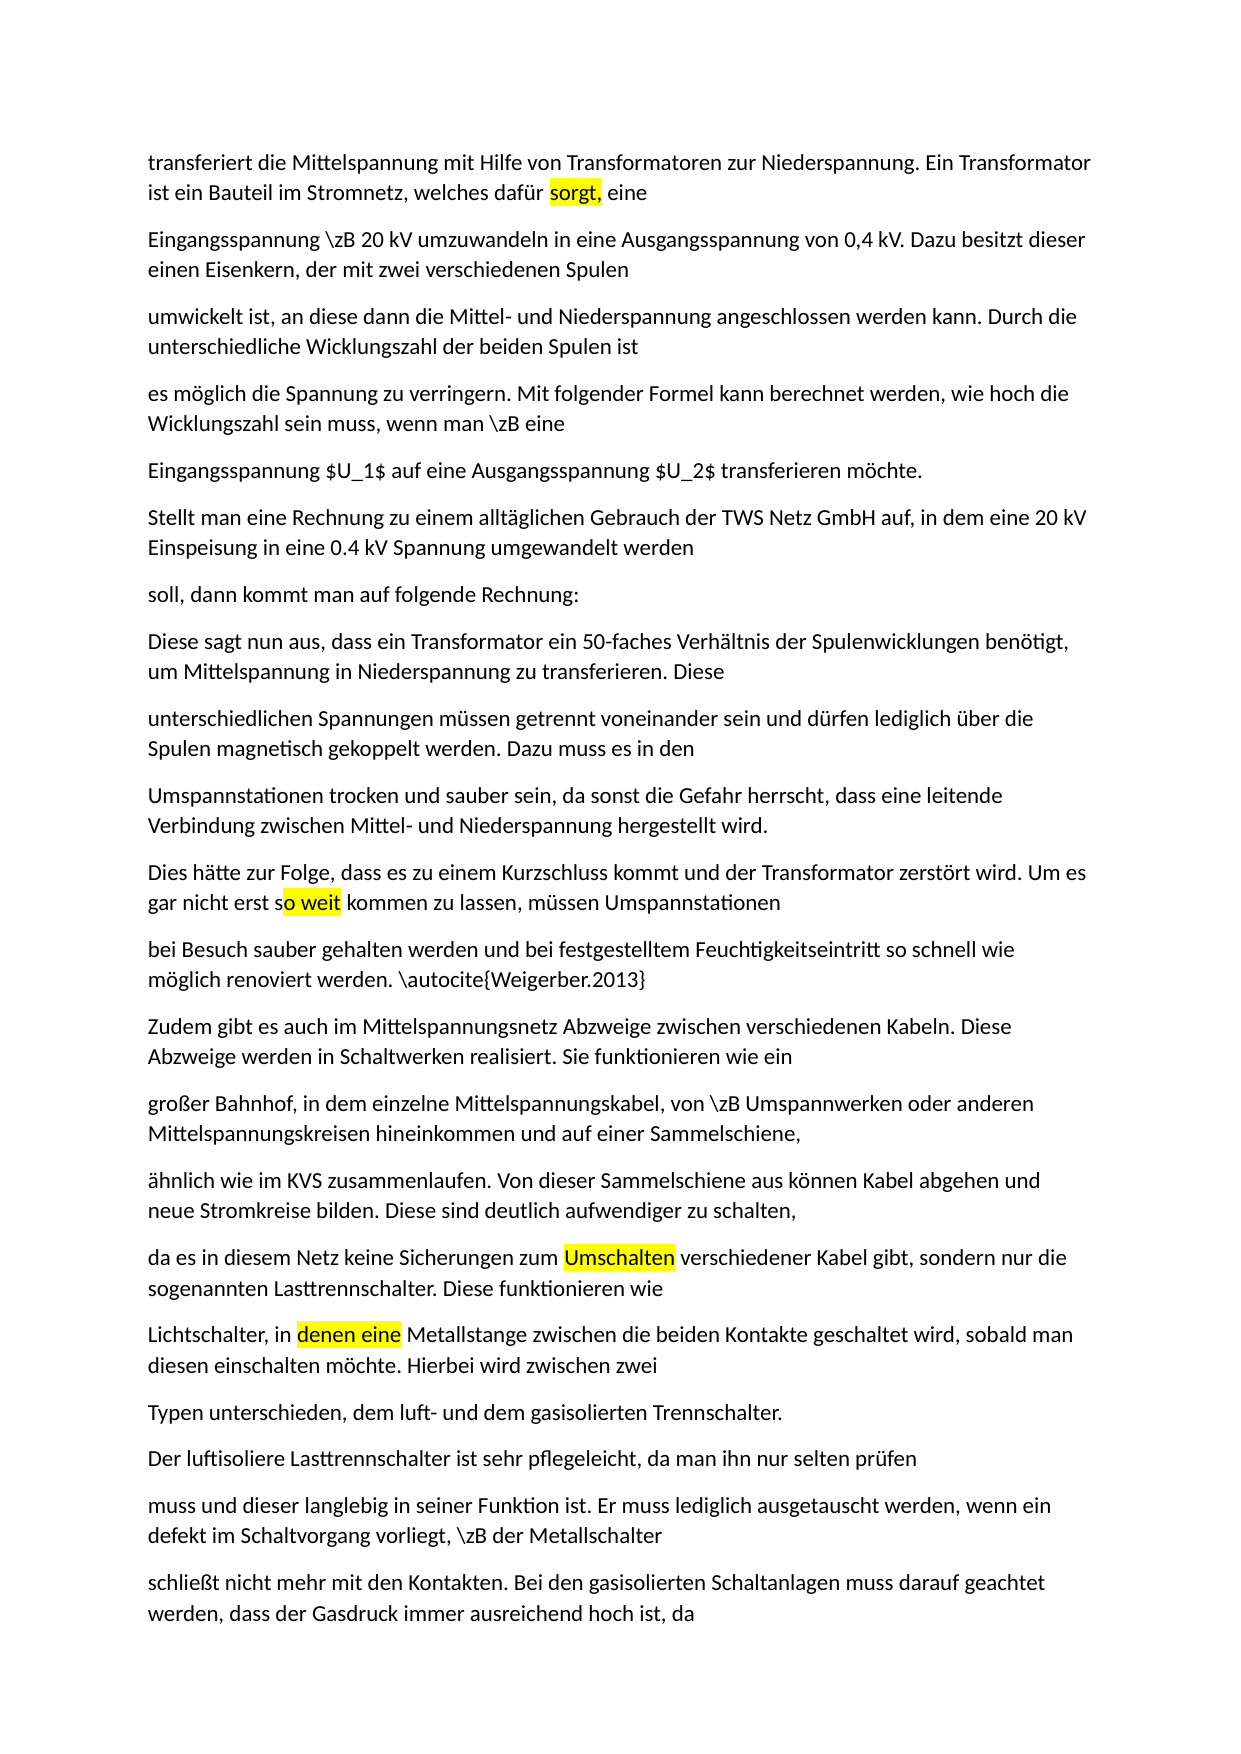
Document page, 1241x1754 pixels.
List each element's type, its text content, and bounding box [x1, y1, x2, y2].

text Zudem gibt es auch im Mittelspannungsnetz Abzweige zwischen verschiedenen Kabeln. Diese Abzweige werden in Schaltwerken realisiert. Sie funktionieren wie ein [148, 1012, 1093, 1070]
text Lichtschalter, in denen eine Metallstange zwischen die beiden Kontakte geschaltet wird, sobald man diesen einschalten möchte. Hierbei wird zwischen zwei [148, 1321, 1093, 1379]
text bei Besuch sauber gehalten werden und bei festgestelltem Feuchtigkeitseintritt so schnell wie möglich renoviert werden. \autocite{Weigerber.2013} [148, 935, 1093, 993]
text Der luftisoliere Lasttrennschalter ist sehr pflegeleicht, da man ihn nur selten prüfen [148, 1444, 1093, 1472]
text Stellt man eine Rechnung zu einem alltäglichen Gebrauch der TWS Netz GmbH auf, in dem eine 20 kV Einspeisung in eine 0.4 kV Spannung umgewandelt werden [148, 503, 1093, 561]
text Dies hätte zur Folge, dass es zu einem Kurzschluss kommt und der Transformator zerstört wird. Um es gar nicht erst so weit kommen zu lassen, müssen Umspannstationen [148, 858, 1093, 916]
text ähnlich wie im KVS zusammenlaufen. Von dieser Sammelschiene aus können Kabel abgehen und neue Stromkreise bilden. Diese sind deutlich aufwendiger zu schalten, [148, 1166, 1093, 1224]
text transferiert die Mittelspannung mit Hilfe von Transformatoren zur Niederspannung. Ein Transformator ist ein Bauteil im Stromnetz, welches dafür sorgt, eine [148, 148, 1093, 206]
text Umspannstationen trocken und sauber sein, da sonst die Gefahr herrscht, dass eine leitende Verbindung zwischen Mittel- und Niederspannung hergestellt wird. [148, 781, 1093, 839]
text Typen unterschieden, dem luft- und dem gasisolierten Trennschalter. [148, 1398, 1093, 1426]
text umwickelt ist, an diese dann die Mittel- und Niederspannung angeschlossen werden kann. Durch die unterschiedliche Wicklungszahl der beiden Spulen ist [148, 302, 1093, 360]
text unterschiedlichen Spannungen müssen getrennt voneinander sein und dürfen lediglich über die Spulen magnetisch gekoppelt werden. Dazu muss es in den [148, 704, 1093, 762]
text großer Bahnhof, in dem einzelne Mittelspannungskabel, von \zB Umspannwerken oder anderen Mittelspannungskreisen hineinkommen und auf einer Sammelschiene, [148, 1089, 1093, 1147]
text muss und dieser langlebig in seiner Funktion ist. Er muss lediglich ausgetauscht werden, wenn ein defekt im Schaltvorgang vorliegt, \zB der Metallschalter [148, 1491, 1093, 1549]
text es möglich die Spannung zu verringern. Mit folgender Formel kann berechnet werden, wie hoch die Wicklungszahl sein muss, wenn man \zB eine [148, 379, 1093, 437]
text Eingangsspannung $U_1$ auf eine Ausgangsspannung $U_2$ transferieren möchte. [148, 456, 1093, 484]
text schließt nicht mehr mit den Kontakten. Bei den gasisolierten Schaltanlagen muss darauf geachtet werden, dass der Gasdruck immer ausreichend hoch ist, da [148, 1568, 1093, 1627]
text Eingangsspannung \zB 20 kV umzuwandeln in eine Ausgangsspannung von 0,4 kV. Dazu besitzt dieser einen Eisenkern, der mit zwei verschiedenen Spulen [148, 225, 1093, 283]
text da es in diesem Netz keine Sicherungen zum Umschalten verschiedener Kabel gibt, sondern nur die sogenannten Lasttrennschalter. Diese funktionieren wie [148, 1243, 1093, 1302]
text soll, dann kommt man auf folgende Rechnung: [148, 580, 1093, 608]
text Diese sagt nun aus, dass ein Transformator ein 50-faches Verhältnis der Spulenwicklungen benötigt, um Mittelspannung in Niederspannung zu transferieren. Diese [148, 627, 1093, 685]
